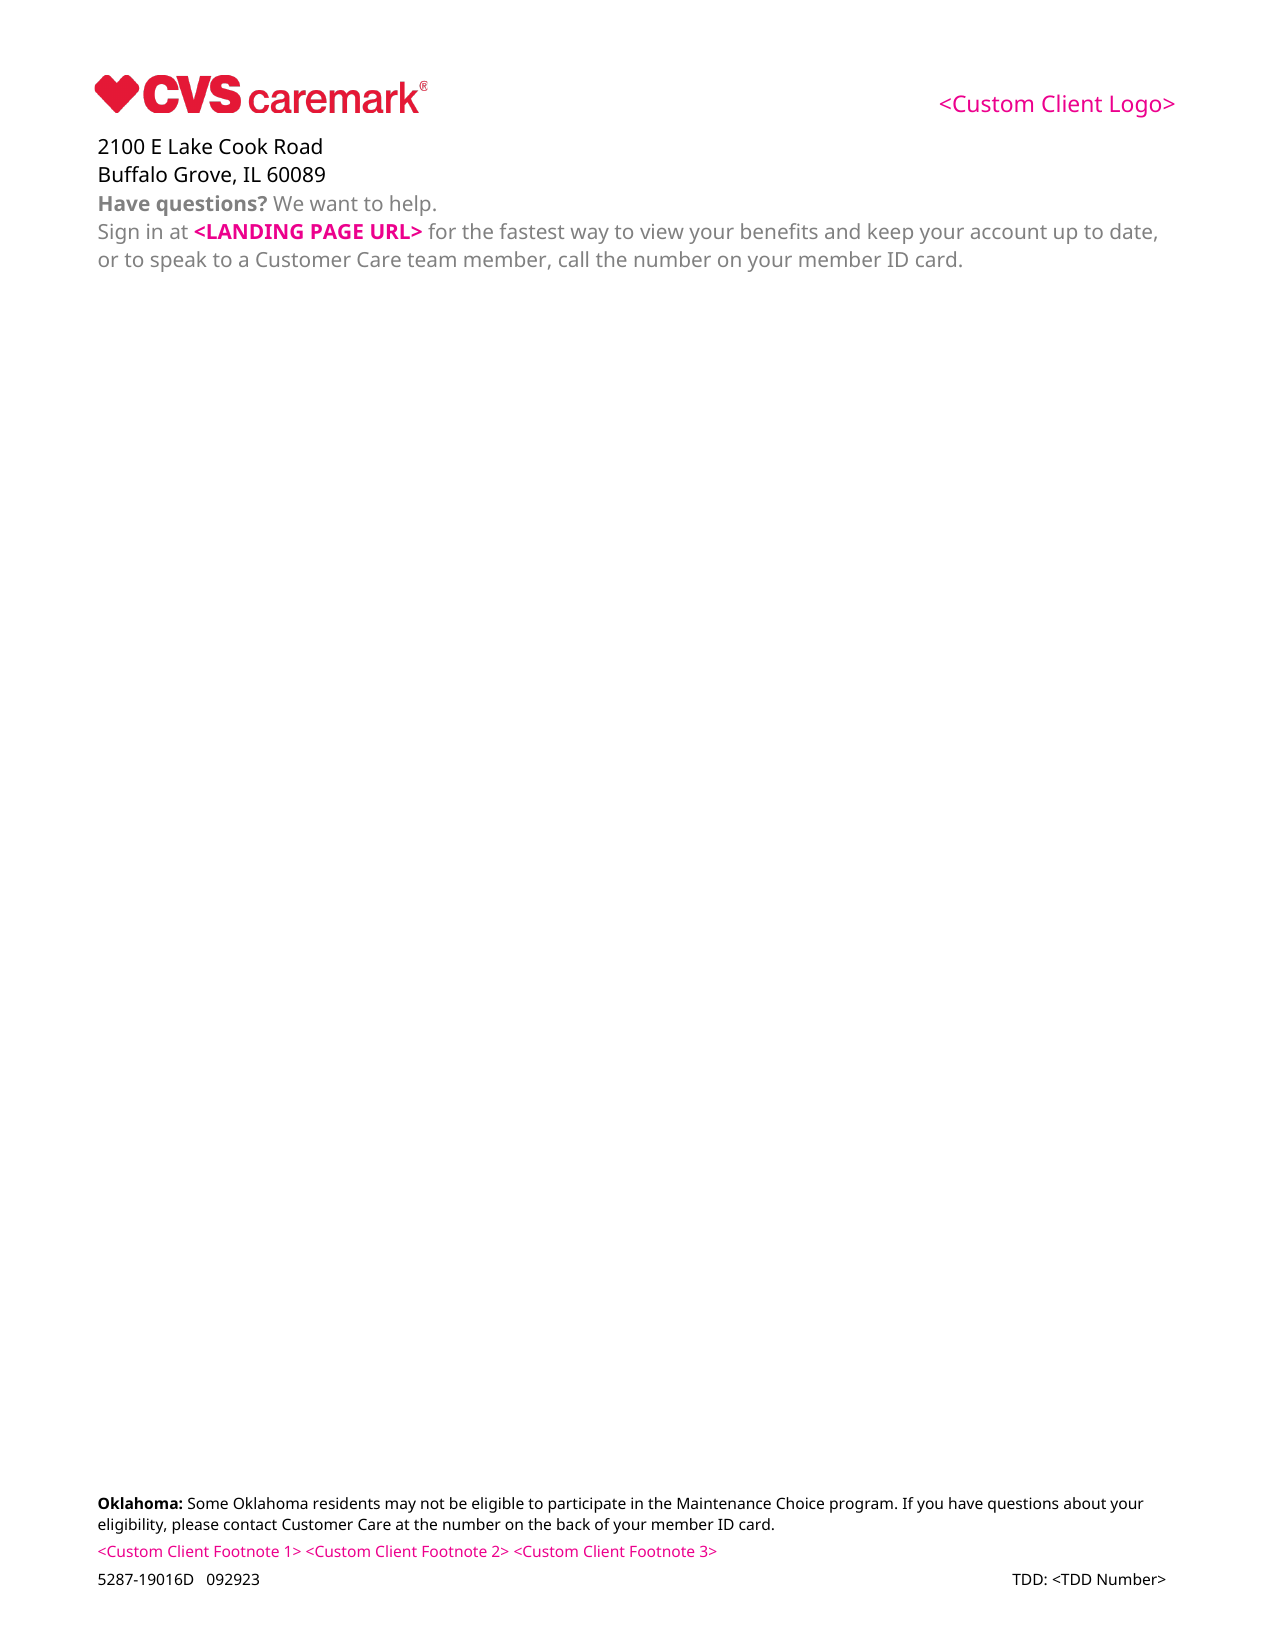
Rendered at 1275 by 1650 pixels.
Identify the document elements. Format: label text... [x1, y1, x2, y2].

text Sign in at <LANDING PAGE URL> for the fastest way to view your benefits and keep your account up to date, or to speak to a Customer Care team member, call the number on your member ID card. [97, 217, 1177, 274]
text Have questions? We want to help. [97, 189, 1177, 217]
